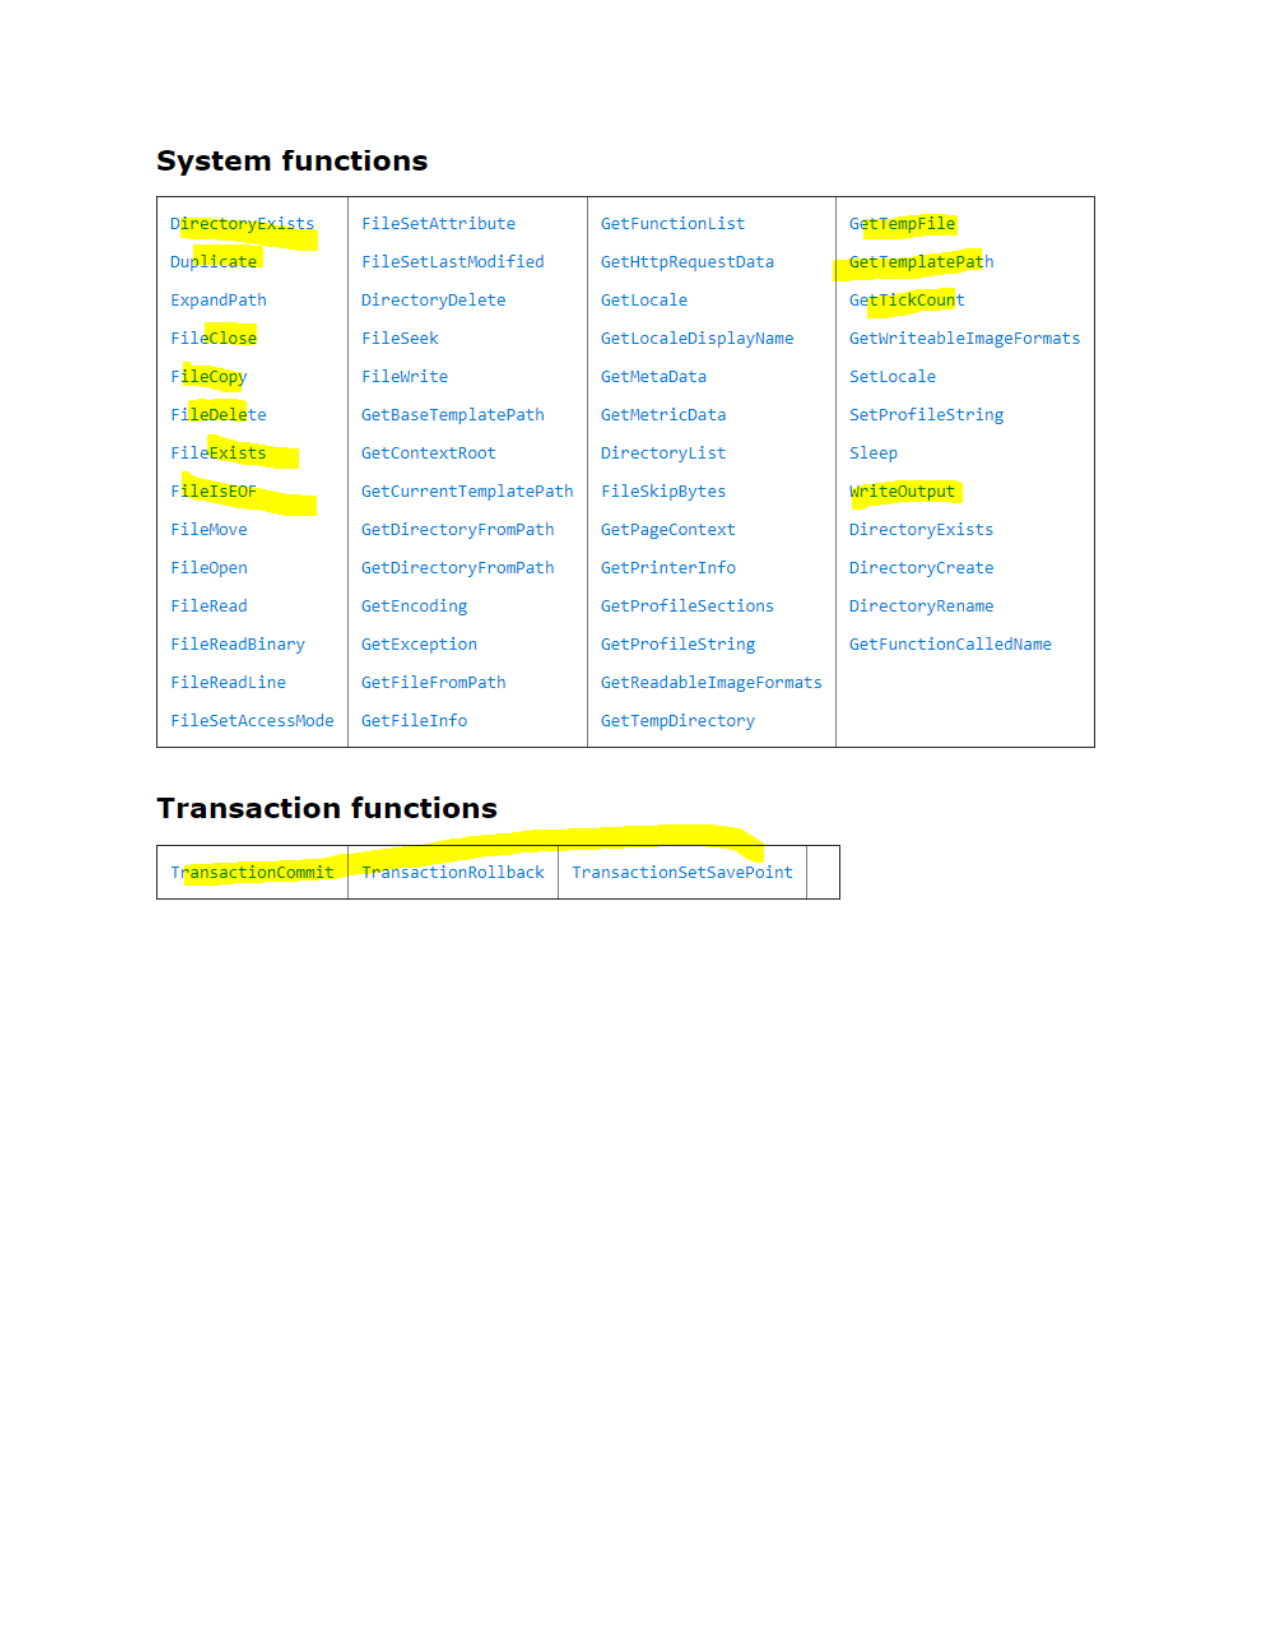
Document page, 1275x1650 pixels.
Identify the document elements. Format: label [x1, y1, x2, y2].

picture [150, 150, 1125, 924]
